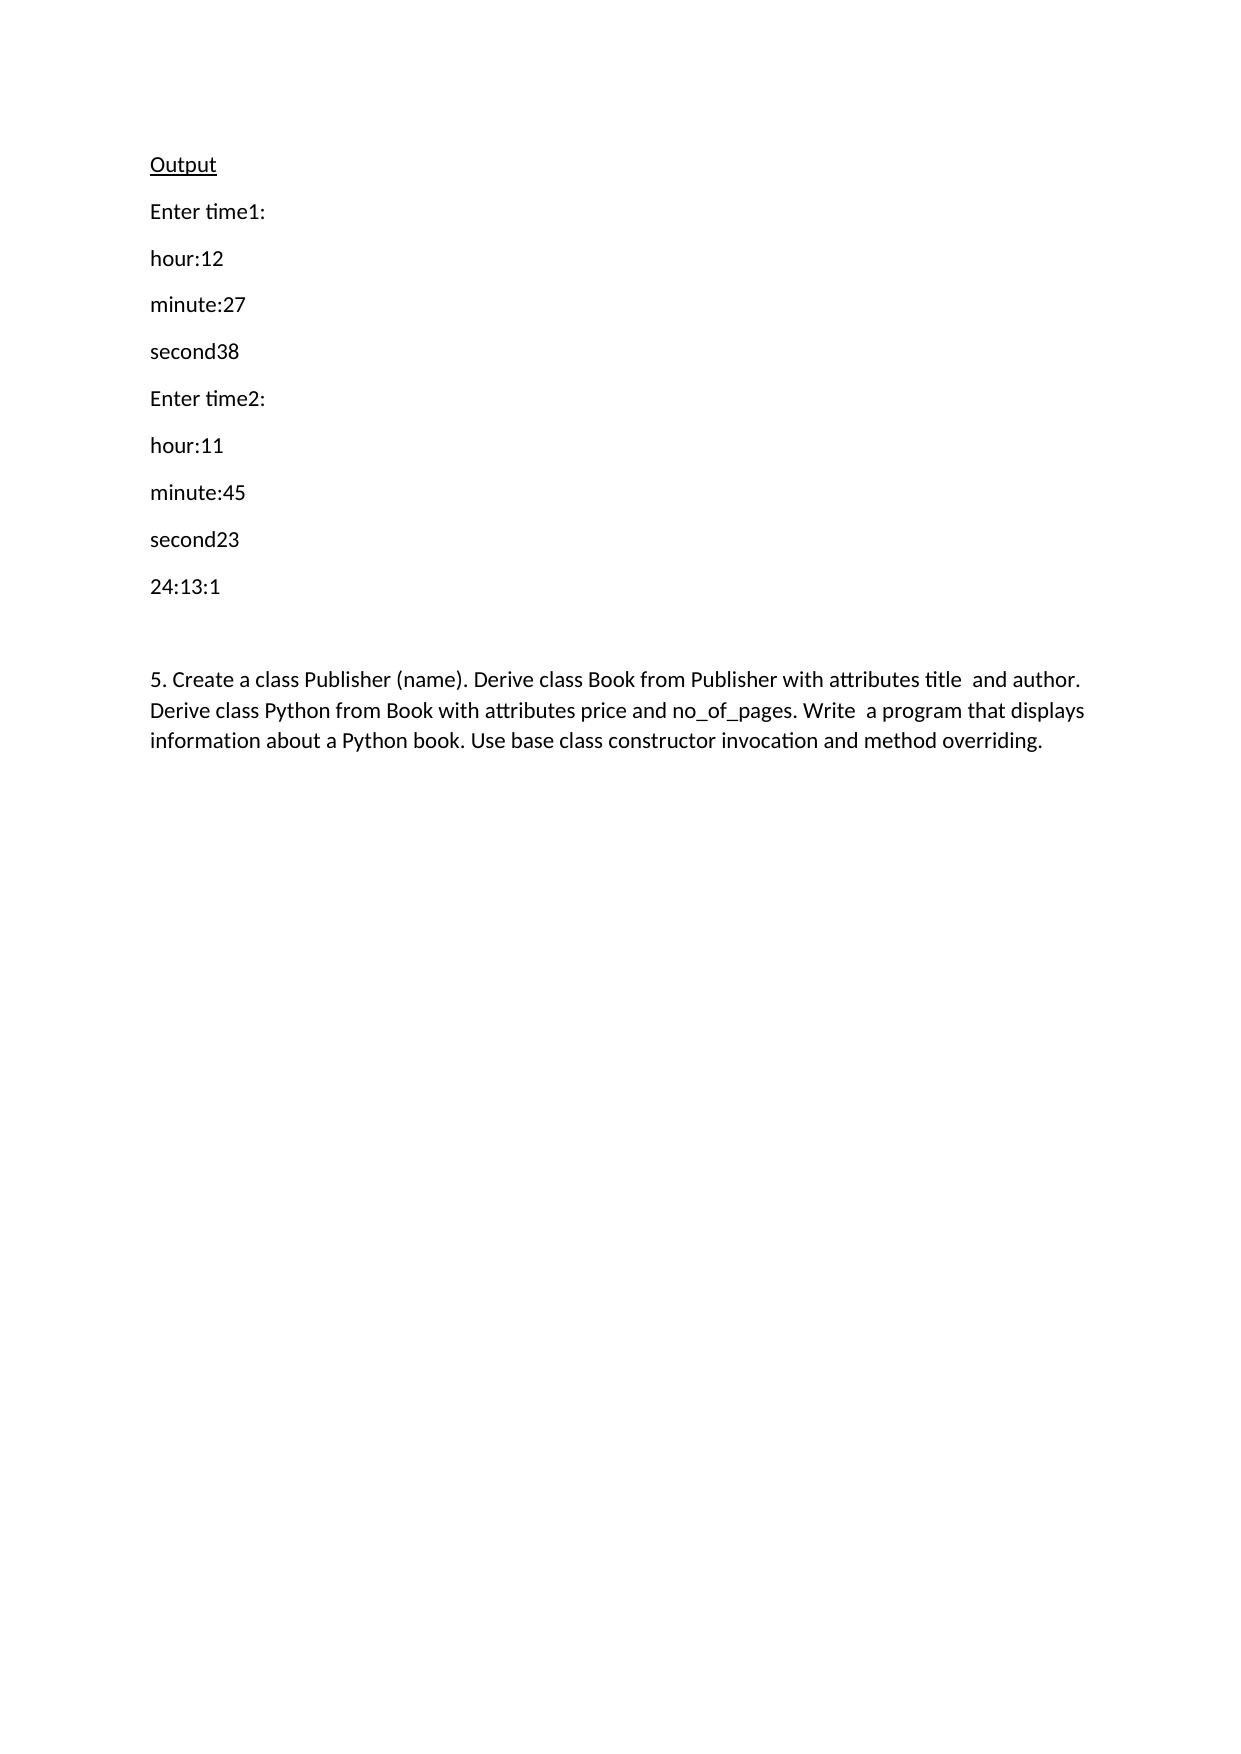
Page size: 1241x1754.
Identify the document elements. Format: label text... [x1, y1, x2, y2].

text 24:13:1 [150, 572, 1090, 600]
text minute:45 [150, 478, 1090, 506]
text second23 [150, 525, 1090, 553]
text hour:12 [150, 244, 1090, 272]
text 5. Create a class Publisher (name). Derive class Book from Publisher with attributes title and author. Derive class Python from Book with attributes price and no_of_pages. Write a program that displays information about a Python book. Use base class constructor invocation and method overriding. [150, 666, 1090, 754]
text Enter time2: [150, 384, 1090, 412]
text hour:11 [150, 431, 1090, 459]
text second38 [150, 337, 1090, 366]
text Output [150, 150, 1090, 178]
text minute:27 [150, 291, 1090, 319]
text Enter time1: [150, 197, 1090, 225]
